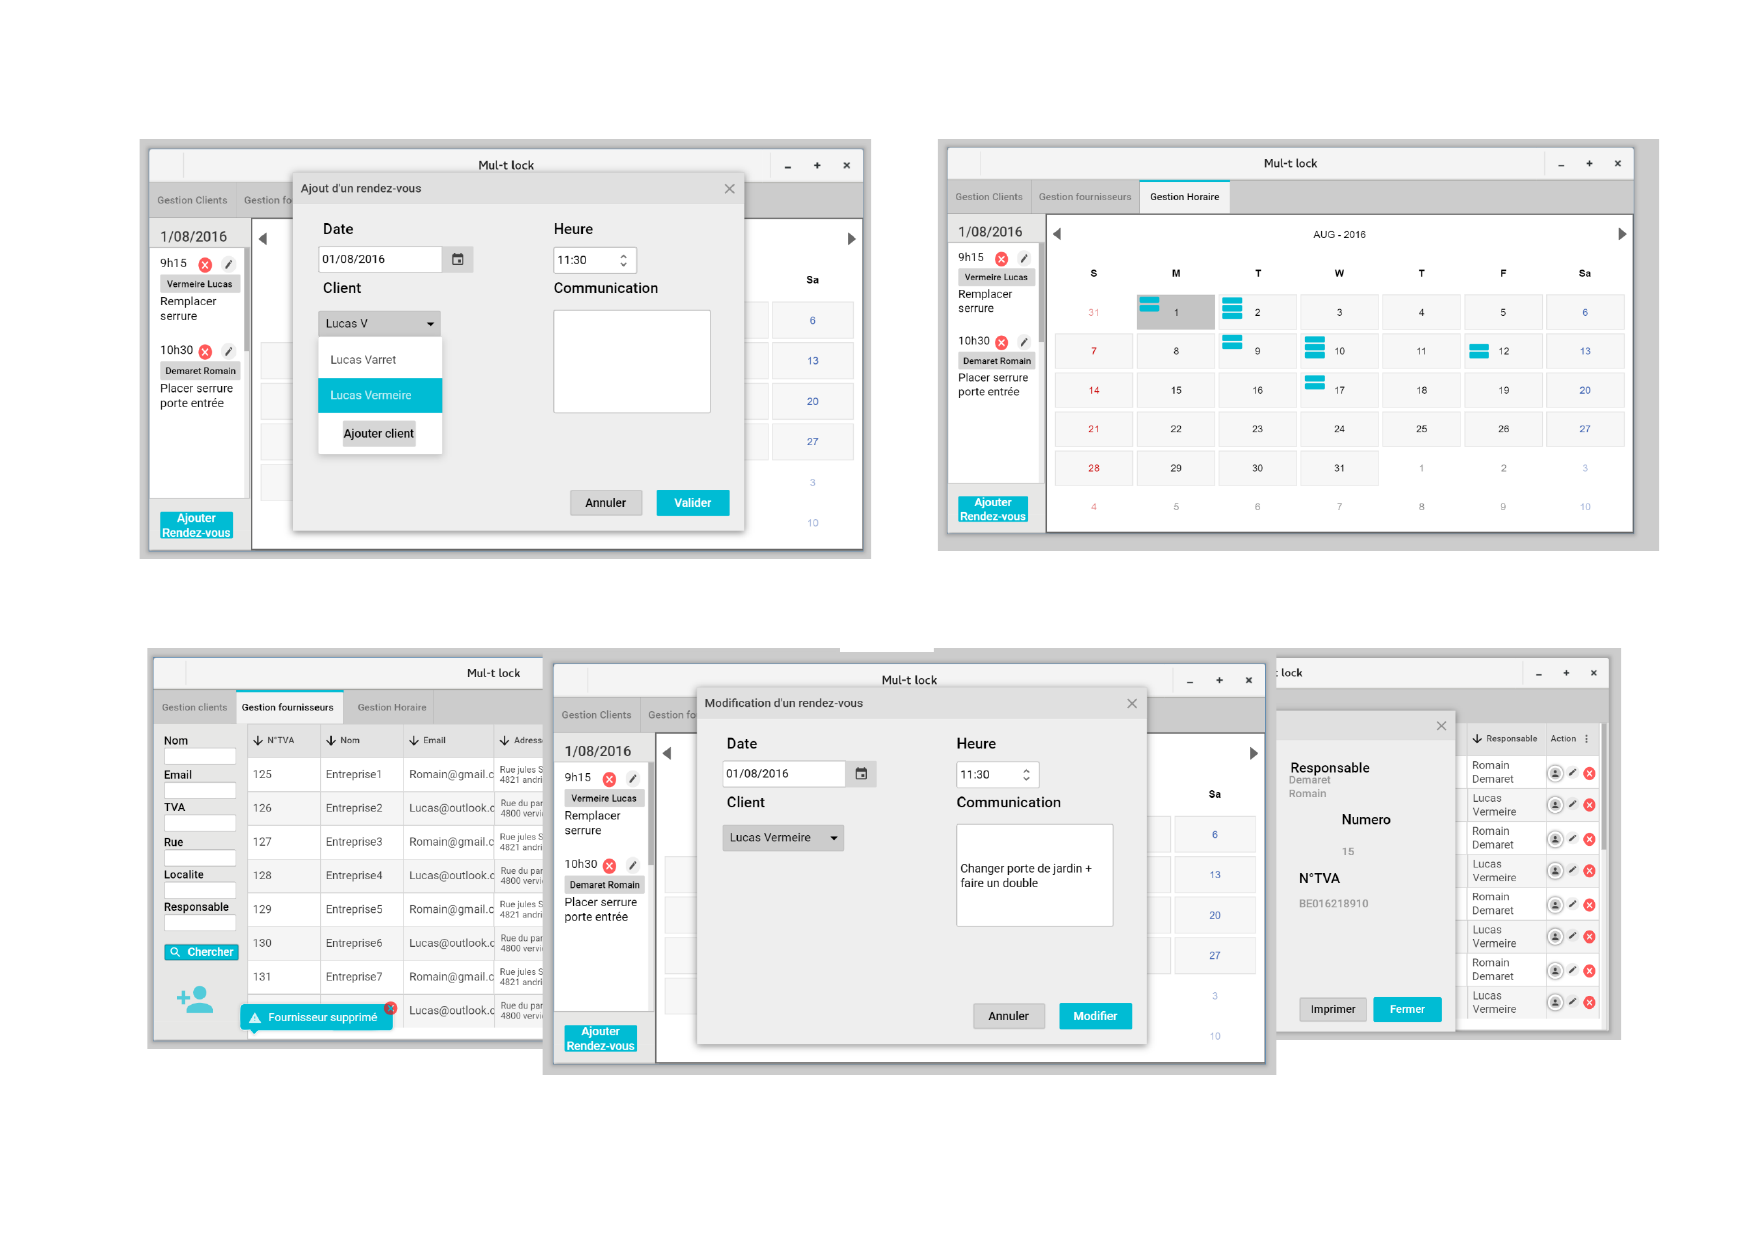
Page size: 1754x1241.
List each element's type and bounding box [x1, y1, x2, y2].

picture [937, 139, 1660, 551]
picture [147, 648, 1622, 1075]
picture [139, 139, 872, 559]
